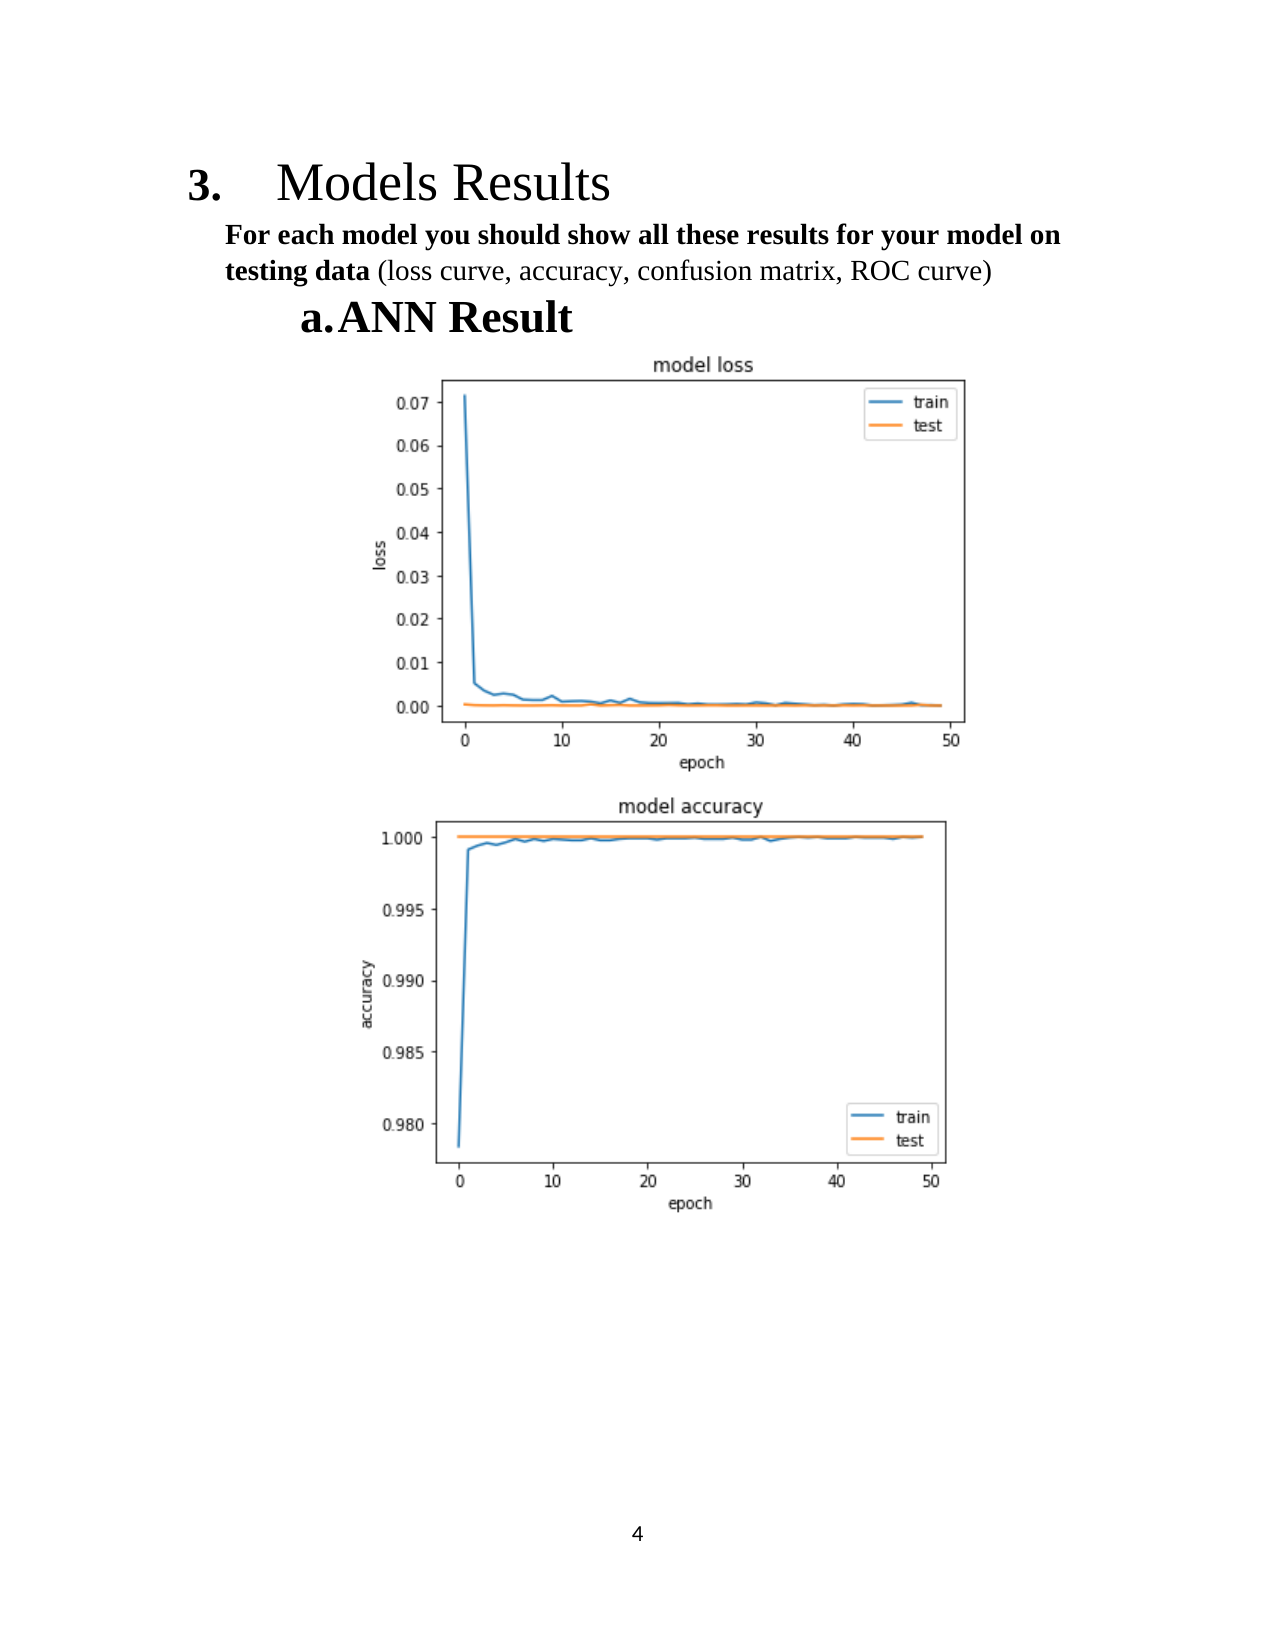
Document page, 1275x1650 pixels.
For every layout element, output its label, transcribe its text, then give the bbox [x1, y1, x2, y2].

picture [337, 344, 997, 778]
list For each model you should show all these results for your model on testing data (loss curve, accuracy, confusion matrix, ROC curve) [225, 217, 1087, 287]
list Models Results [187, 150, 1087, 212]
picture [337, 779, 997, 1236]
